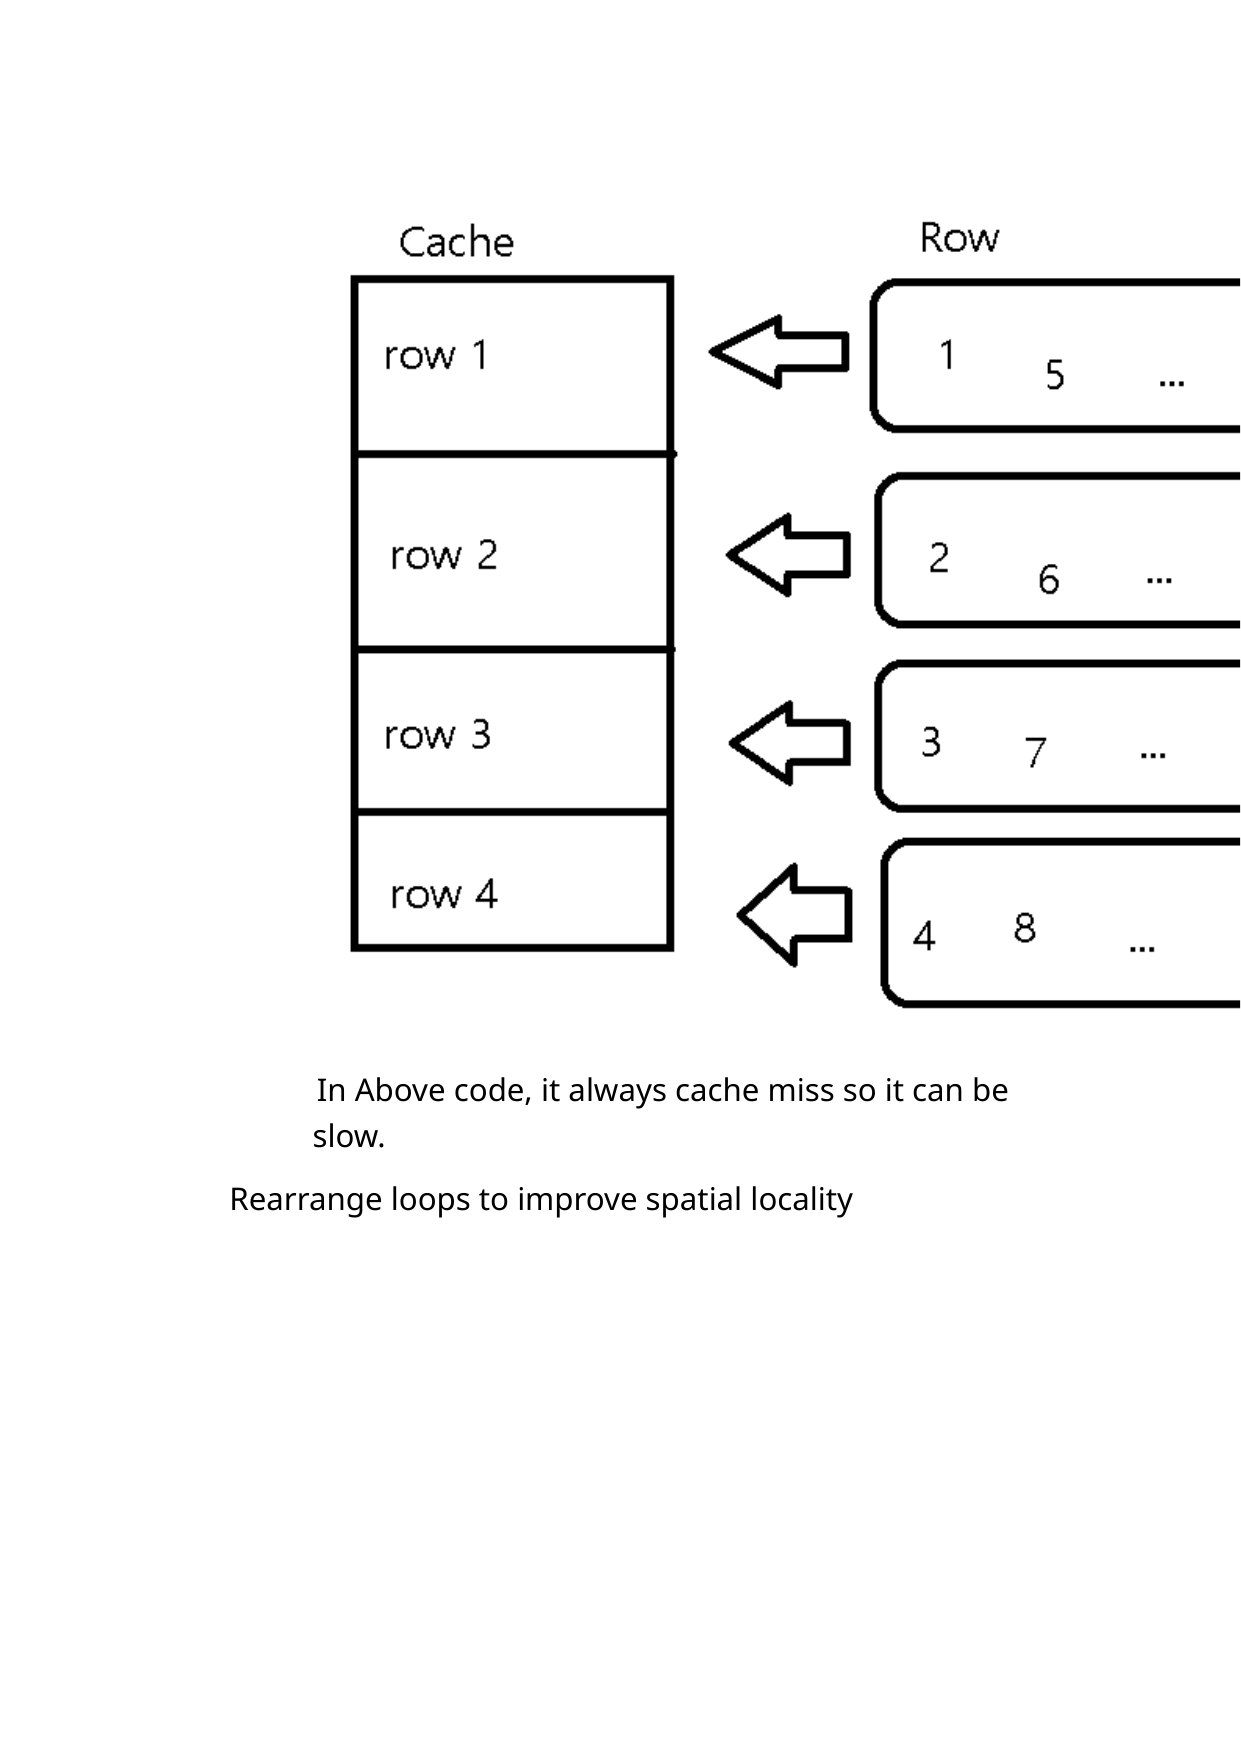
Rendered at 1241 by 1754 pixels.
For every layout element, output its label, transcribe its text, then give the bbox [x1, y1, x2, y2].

list In Above code, it always cache miss so it can be slow. [312, 1068, 1090, 1156]
list Rearrange loops to improve spatial locality [229, 1176, 1090, 1219]
picture [229, 177, 1241, 1049]
